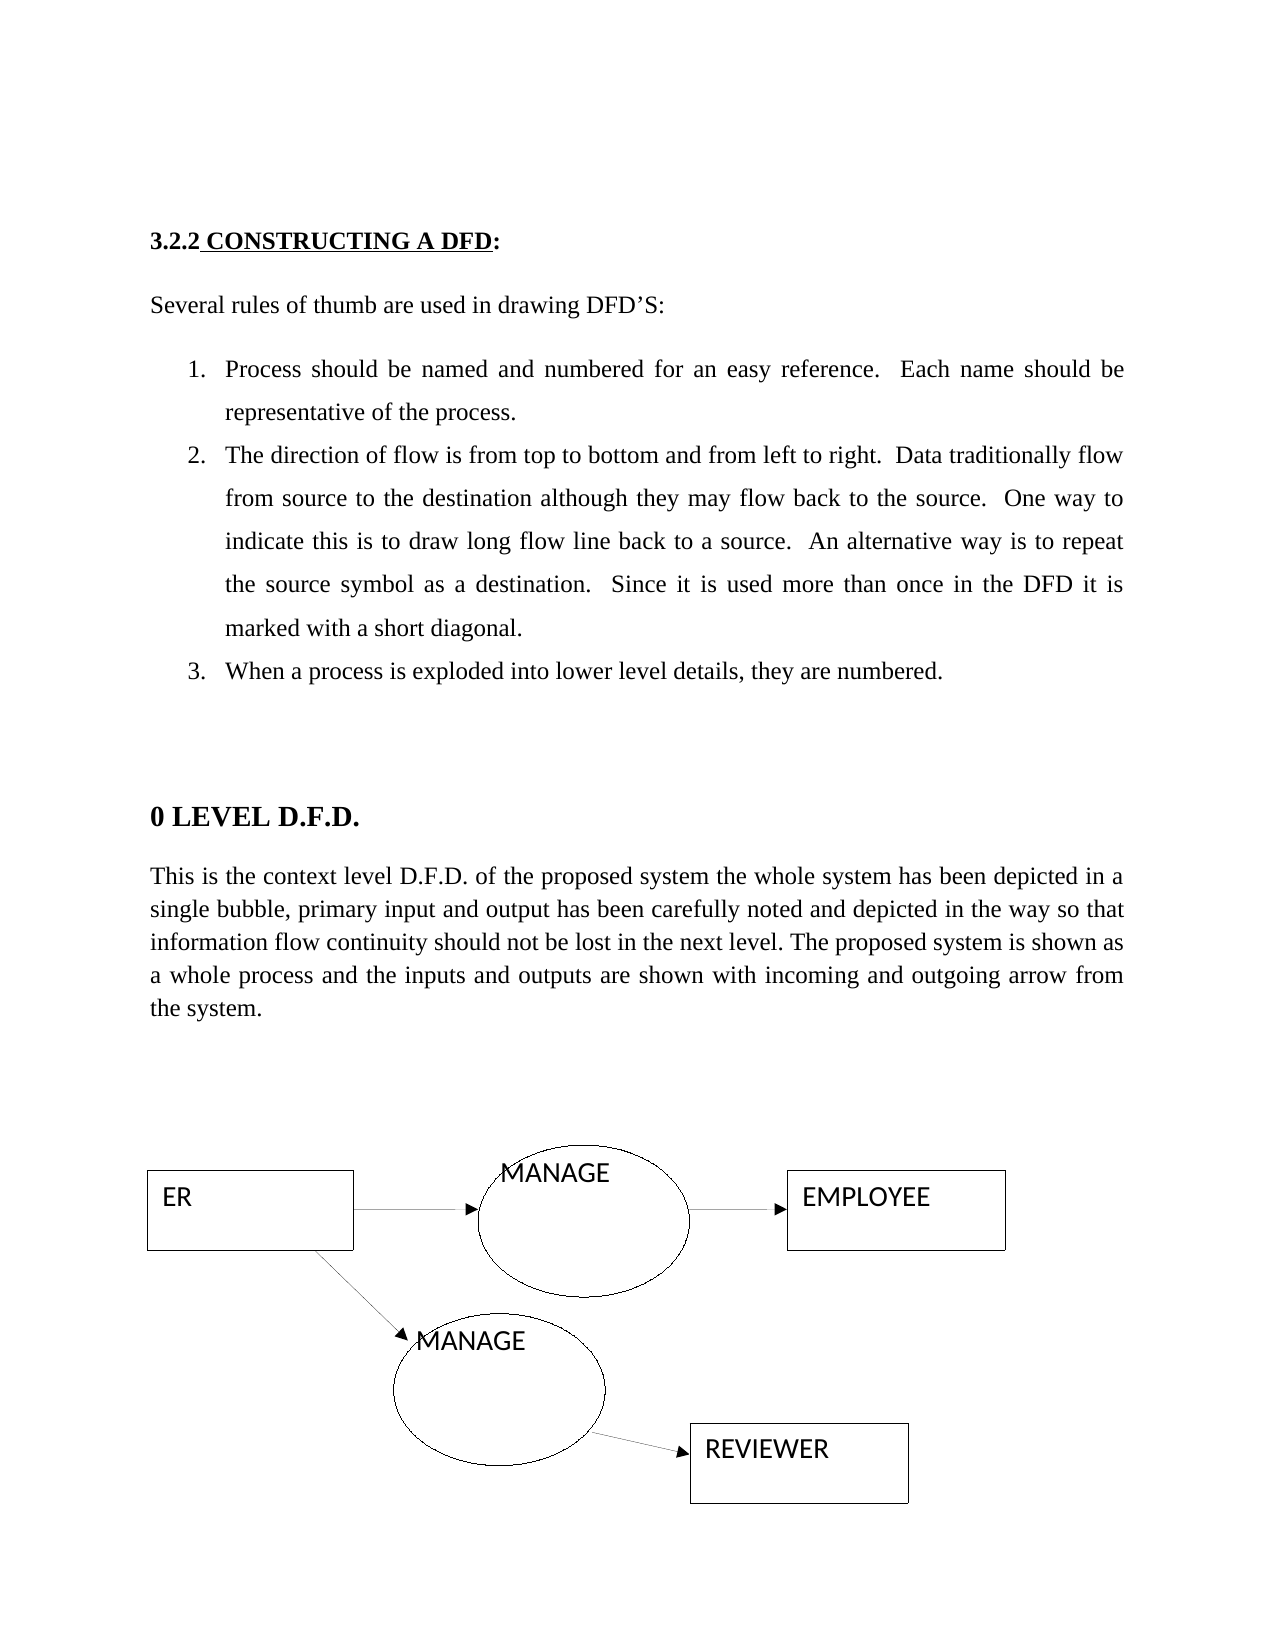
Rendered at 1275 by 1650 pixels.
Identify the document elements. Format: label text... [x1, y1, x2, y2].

text Several rules of thumb are used in drawing DFD’S: [150, 290, 1125, 319]
list Process should be named and numbered for an easy reference. Each name should be representative of the process. [187, 354, 1125, 426]
list The direction of flow is from top to bottom and from left to right. Data traditionally flow from source to the destination although they may flow back to the source. One way to indicate this is to draw long flow line back to a source. An alternative way is to repeat the source symbol as a destination. Since it is used more than once in the DFD it is marked with a short diagonal. [187, 440, 1125, 641]
subtitle 0 LEVEL D.F.D. [150, 799, 1125, 832]
text 3.2.2 CONSTRUCTING A DFD: [150, 226, 1125, 255]
list When a process is exploded into lower level details, they are numbered. [187, 656, 1125, 684]
text This is the context level D.F.D. of the proposed system the whole system has been depicted in a single bubble, primary input and output has been carefully noted and depicted in the way so that information flow continuity should not be lost in the next level. The proposed system is shown as a whole process and the inputs and outputs are shown with incoming and outgoing arrow from the system. [150, 861, 1125, 1022]
